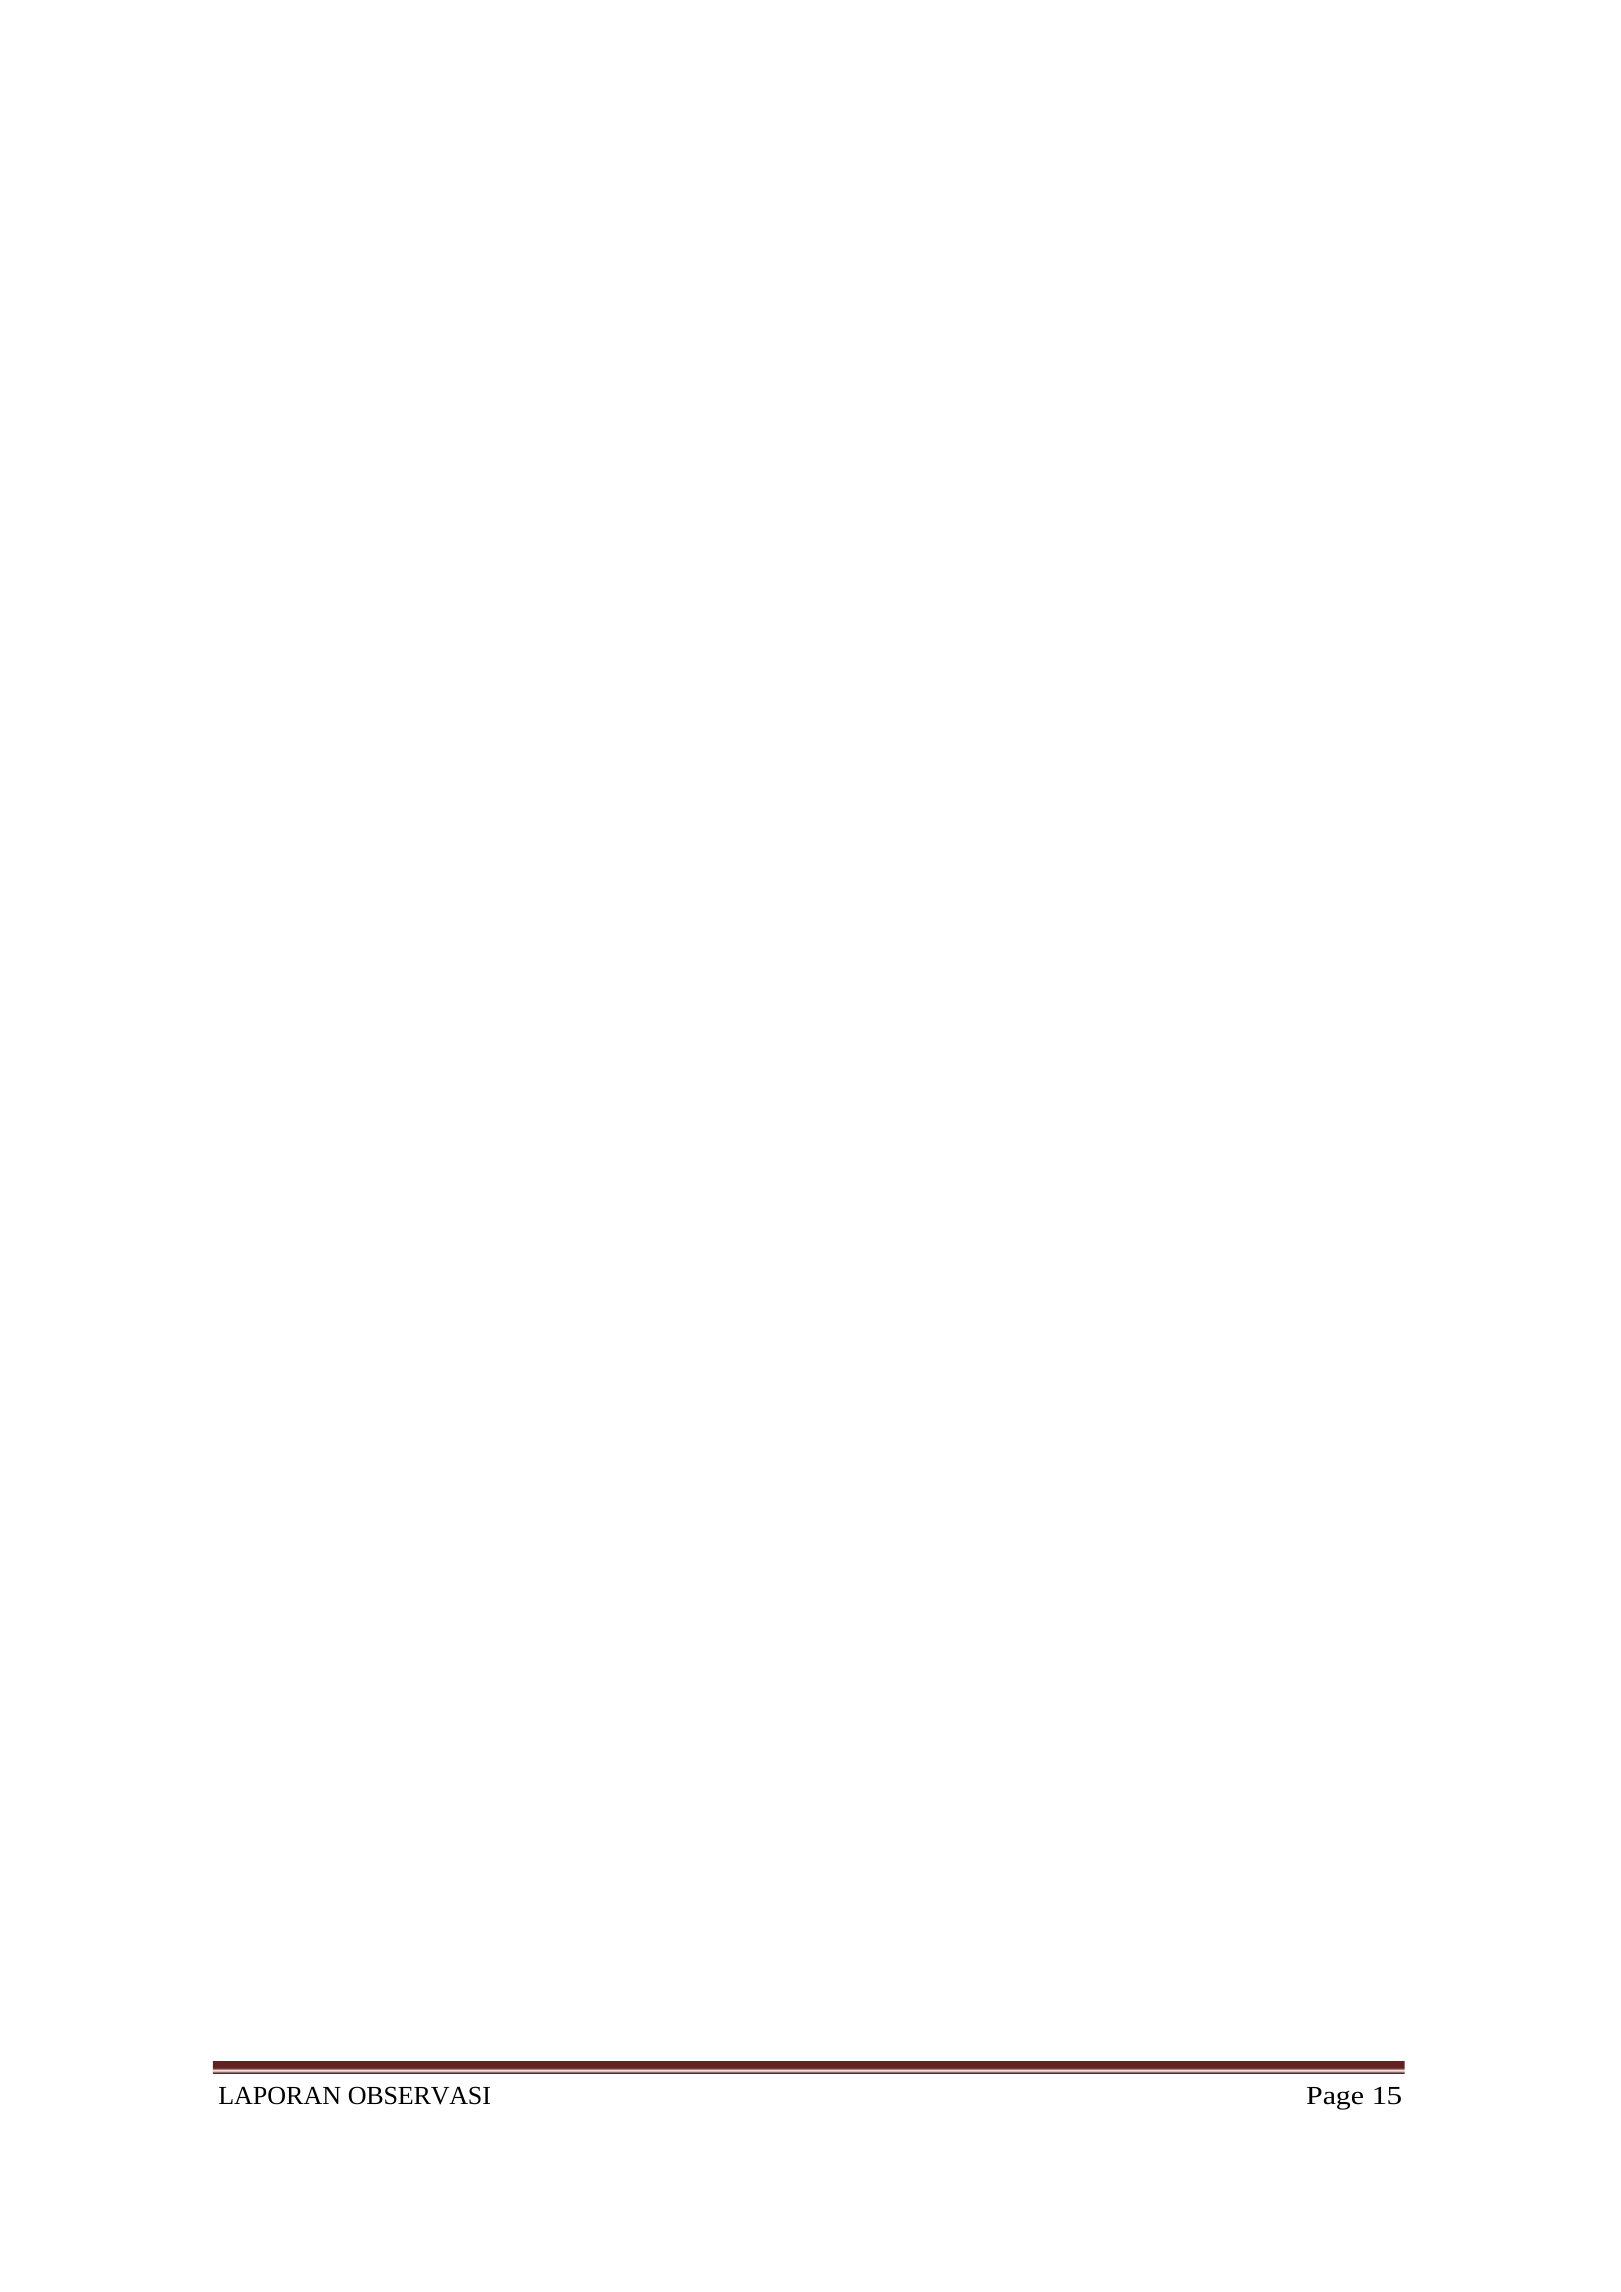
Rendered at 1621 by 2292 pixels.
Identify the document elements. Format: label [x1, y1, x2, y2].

picture [212, 2061, 1405, 2074]
